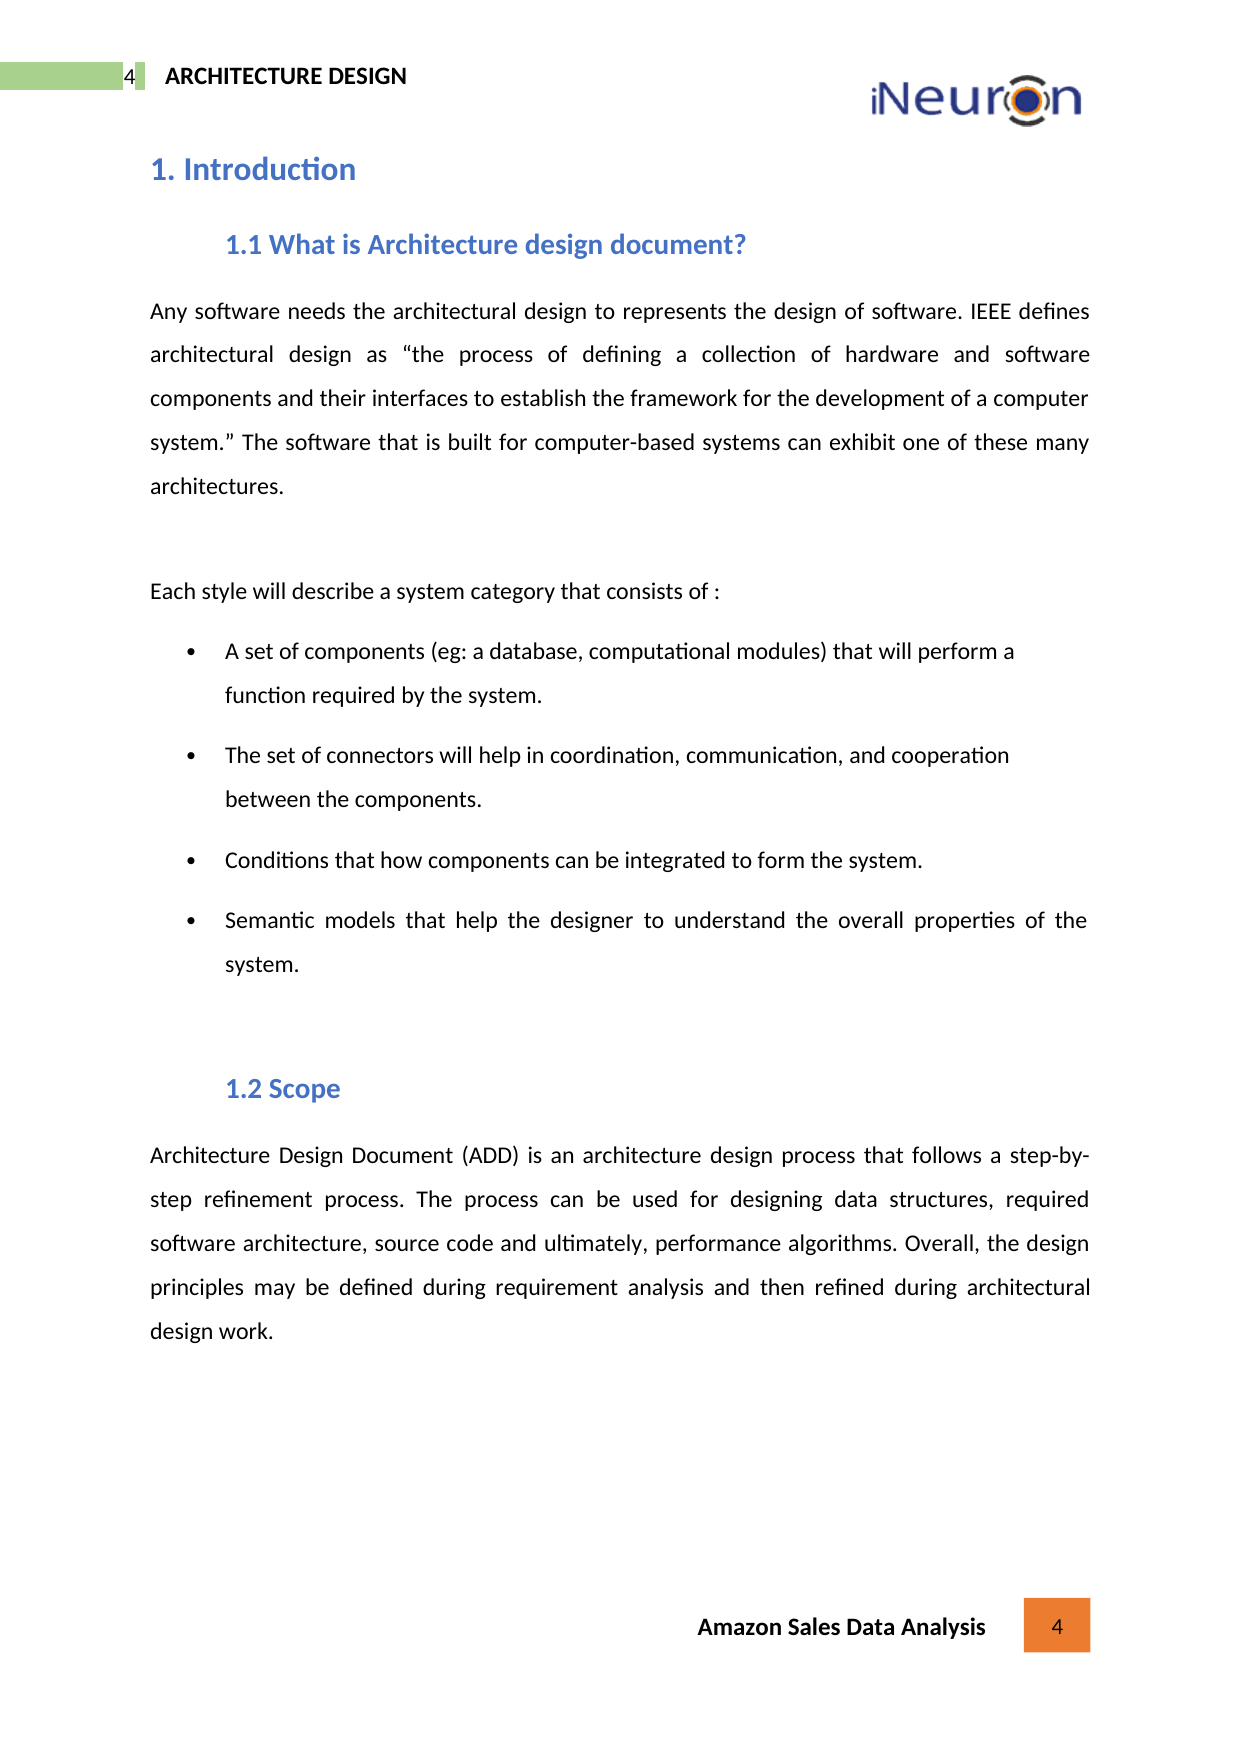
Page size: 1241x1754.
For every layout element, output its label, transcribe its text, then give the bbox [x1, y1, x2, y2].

list Conditions that how components can be integrated to form the system. [187, 845, 1184, 874]
subtitle Scope [225, 1071, 1184, 1106]
subtitle Introduction [150, 148, 1184, 189]
picture [871, 75, 1082, 127]
text Each style will describe a system category that consists of : [150, 576, 1184, 605]
list A set of components (eg: a database, computational modules) that will perform a function required by the system. [187, 636, 1091, 709]
subtitle What is Architecture design document? [225, 226, 1184, 261]
list Semantic models that help the designer to understand the overall properties of the system. [187, 906, 1090, 979]
text Architecture Design Document (ADD) is an architecture design process that follows a step-by-step refinement process. The process can be used for designing data structures, required software architecture, source code and ultimately, performance algorithms. Overall, the design principles may be defined during requirement analysis and then refined during architectural design work. [150, 1141, 1091, 1345]
list The set of connectors will help in coordination, communication, and cooperation between the components. [187, 741, 1090, 814]
text Any software needs the architectural design to represents the design of software. IEEE defines architectural design as “the process of defining a collection of hardware and software components and their interfaces to establish the framework for the development of a computer system.” The software that is built for computer-based systems can exhibit one of these many architectures. [150, 296, 1091, 500]
